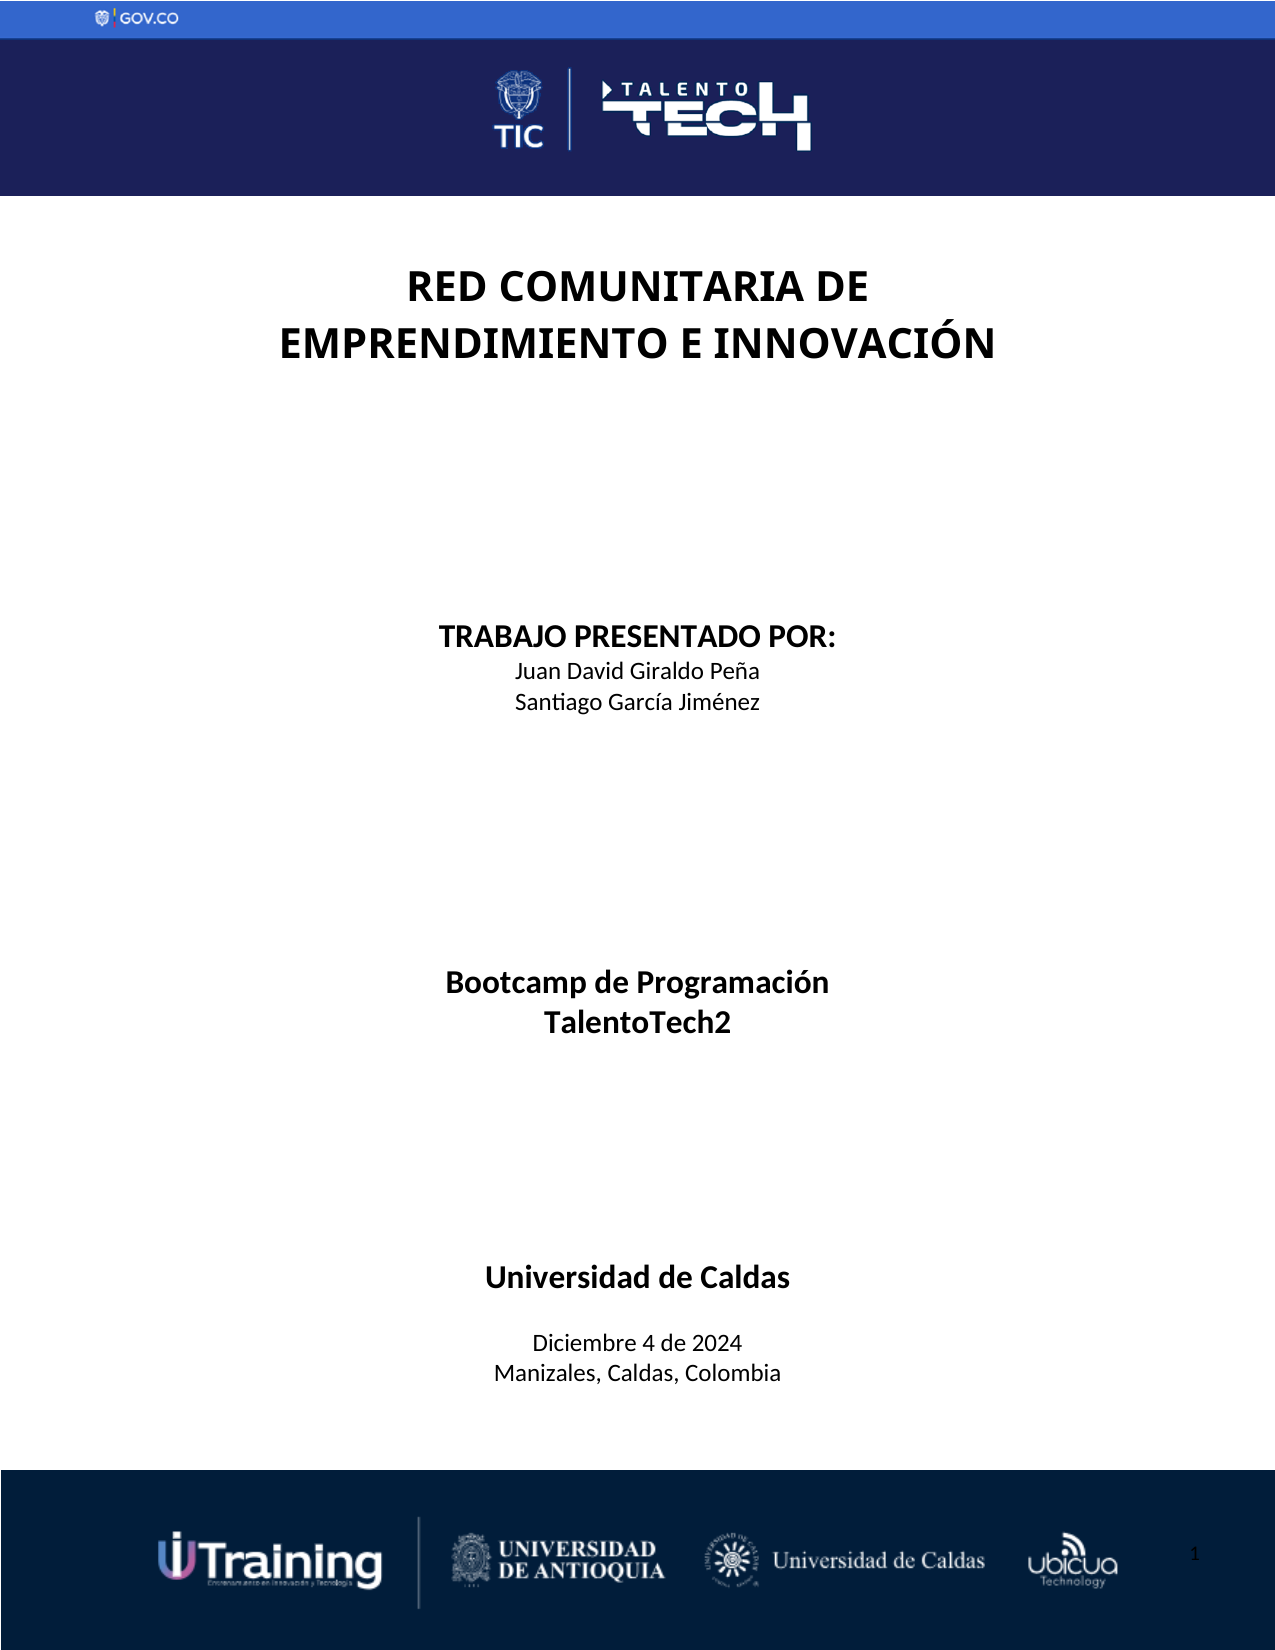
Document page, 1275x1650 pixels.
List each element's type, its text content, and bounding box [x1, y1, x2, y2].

text Universidad de Caldas [150, 1256, 1125, 1297]
text Diciembre 4 de 2024 [150, 1327, 1125, 1358]
text TRABAJO PRESENTADO POR: [150, 615, 1125, 656]
picture [0, 1, 1275, 196]
picture [1, 1470, 1275, 1650]
text RED COMUNITARIA DE [150, 257, 1125, 314]
text Manizales, Caldas, Colombia [150, 1358, 1125, 1388]
text Bootcamp de Programación [150, 961, 1125, 1001]
text Juan David Giraldo Peña [150, 656, 1125, 686]
text TalentoTech2 [150, 1001, 1125, 1042]
text EMPRENDIMIENTO E INNOVACIÓN [150, 314, 1125, 371]
text Santiago García Jiménez [150, 686, 1125, 717]
